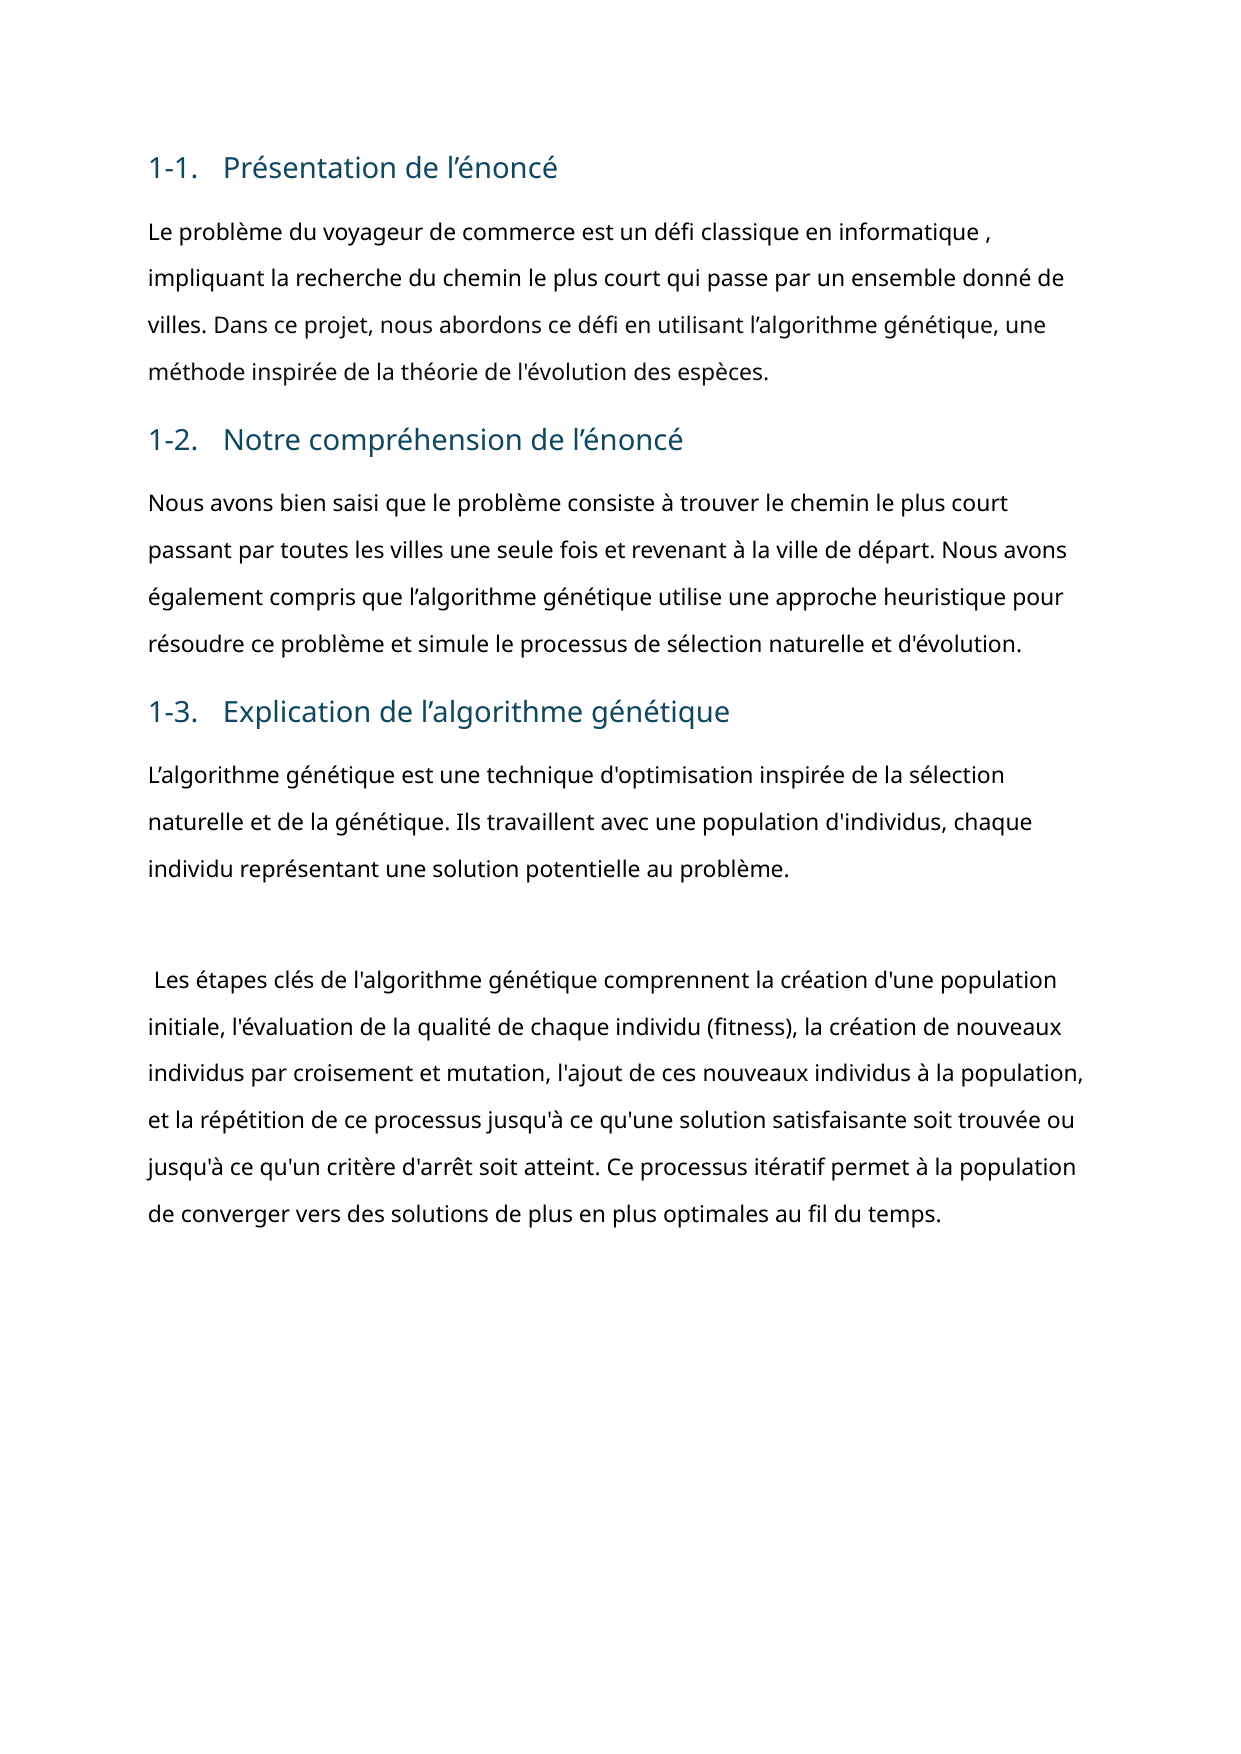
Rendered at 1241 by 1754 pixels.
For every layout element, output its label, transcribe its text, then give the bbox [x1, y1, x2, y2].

text Nous avons bien saisi que le problème consiste à trouver le chemin le plus court passant par toutes les villes une seule fois et revenant à la ville de départ. Nous avons également compris que l’algorithme génétique utilise une approche heuristique pour résoudre ce problème et simule le processus de sélection naturelle et d'évolution. [148, 487, 1093, 659]
subtitle Présentation de l’énoncé [148, 148, 1093, 187]
subtitle Notre compréhension de l’énoncé [148, 419, 1093, 459]
subtitle Explication de l’algorithme génétique [148, 692, 1093, 731]
text Le problème du voyageur de commerce est un défi classique en informatique , impliquant la recherche du chemin le plus court qui passe par un ensemble donné de villes. Dans ce projet, nous abordons ce défi en utilisant l’algorithme génétique, une méthode inspirée de la théorie de l'évolution des espèces. [148, 215, 1093, 387]
text L’algorithme génétique est une technique d'optimisation inspirée de la sélection naturelle et de la génétique. Ils travaillent avec une population d'individus, chaque individu représentant une solution potentielle au problème. [148, 759, 1093, 931]
text Les étapes clés de l'algorithme génétique comprennent la création d'une population initiale, l'évaluation de la qualité de chaque individu (fitness), la création de nouveaux individus par croisement et mutation, l'ajout de ces nouveaux individus à la population, et la répétition de ce processus jusqu'à ce qu'une solution satisfaisante soit trouvée ou jusqu'à ce qu'un critère d'arrêt soit atteint. Ce processus itératif permet à la population de converger vers des solutions de plus en plus optimales au fil du temps. [148, 963, 1093, 1229]
